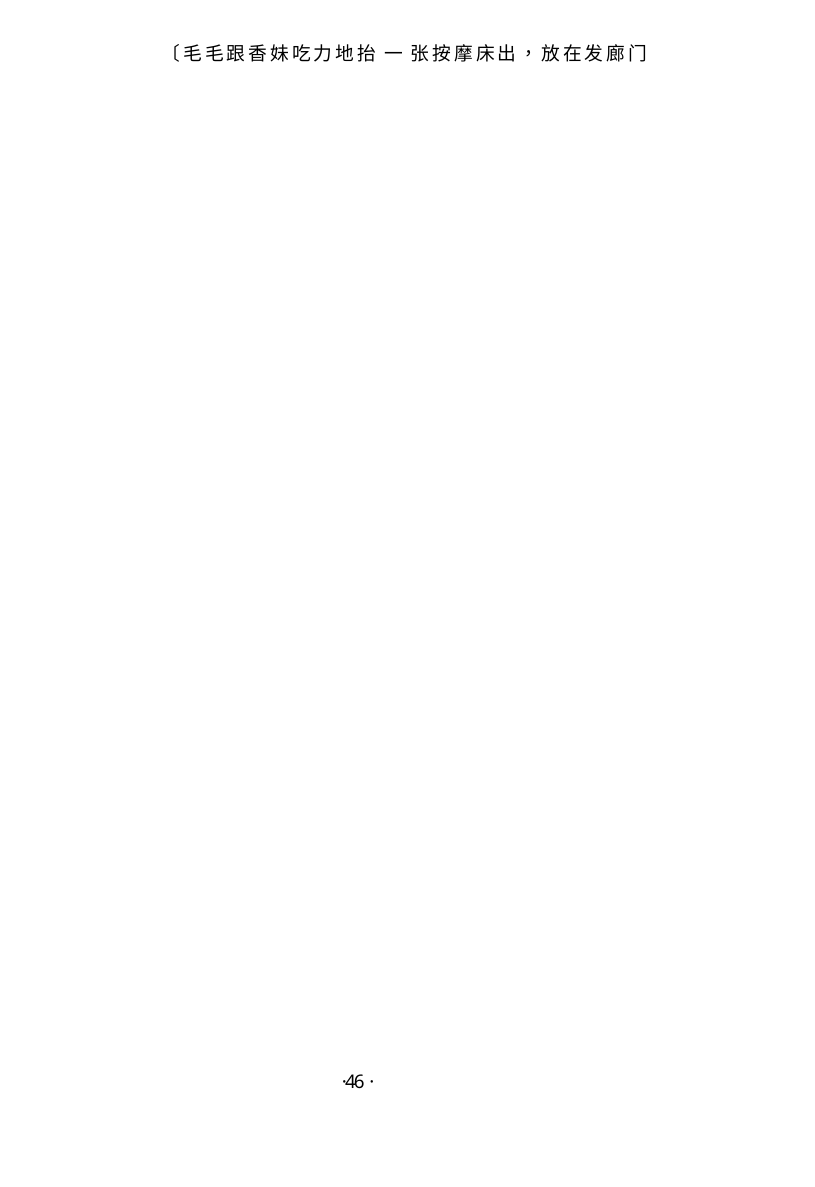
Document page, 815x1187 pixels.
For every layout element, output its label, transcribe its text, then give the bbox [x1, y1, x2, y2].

text 〔毛毛跟香妹吃力地抬 一 张按摩床出，放在发廊门 [161, 42, 692, 65]
